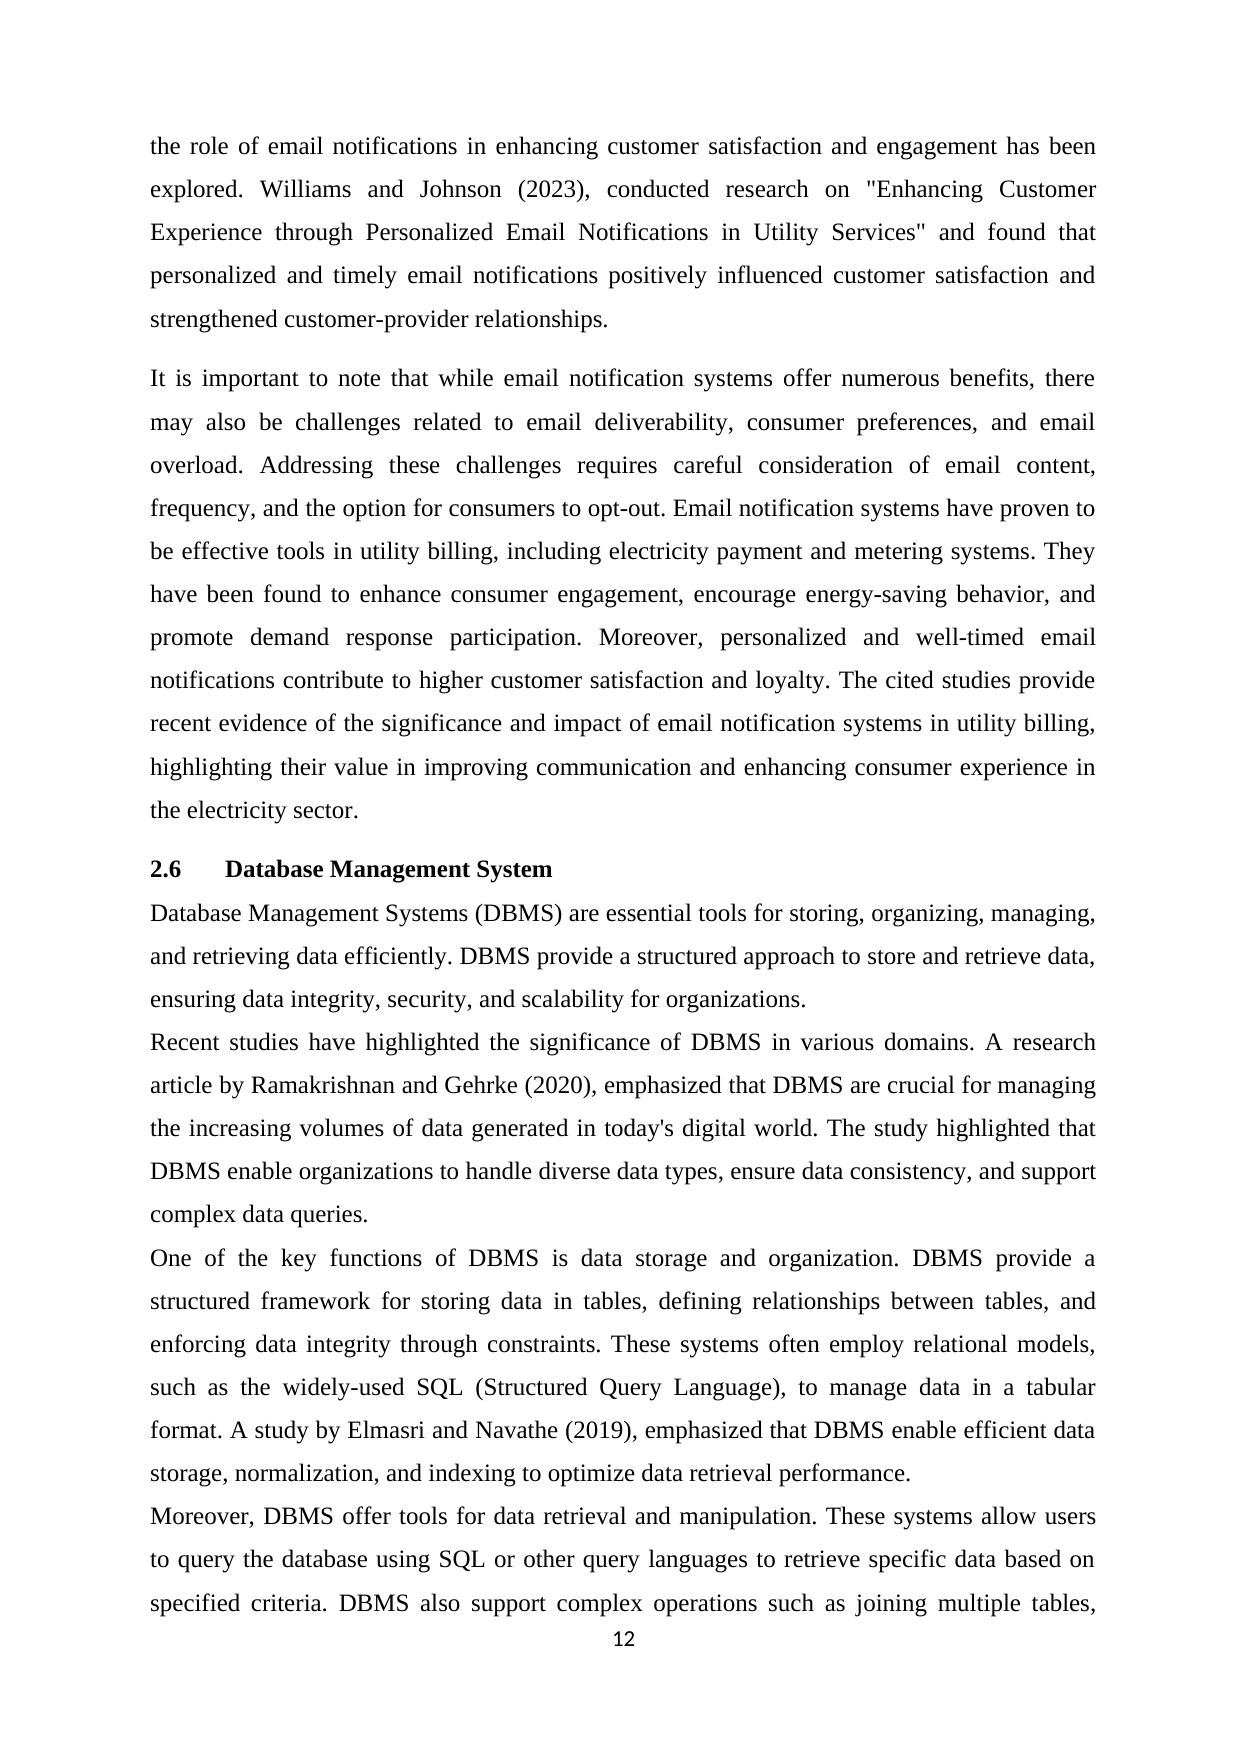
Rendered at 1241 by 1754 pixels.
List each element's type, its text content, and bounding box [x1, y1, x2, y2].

text It is important to note that while email notification systems offer numerous benefits, there may also be challenges related to email deliverability, consumer preferences, and email overload. Addressing these challenges requires careful consideration of email content, frequency, and the option for consumers to opt-out. Email notification systems have proven to be effective tools in utility billing, including electricity payment and metering systems. They have been found to enhance consumer engagement, encourage energy-saving behavior, and promote demand response participation. Moreover, personalized and well-timed email notifications contribute to higher customer satisfaction and loyalty. The cited studies provide recent evidence of the significance and impact of email notification systems in utility billing, highlighting their value in improving communication and enhancing consumer experience in the electricity sector. [150, 363, 1097, 823]
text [150, 131, 1097, 332]
text One of the key functions of DBMS is data storage and organization. DBMS provide a structured framework for storing data in tables, defining relationships between tables, and enforcing data integrity through constraints. These systems often employ relational models, such as the widely-used SQL (Structured Query Language), to manage data in a tabular format. A study by Elmasri and Navathe (2019), emphasized that DBMS enable efficient data storage, normalization, and indexing to optimize data retrieval performance. [150, 1243, 1097, 1487]
text Database Management Systems (DBMS) are essential tools for storing, organizing, managing, and retrieving data efficiently. DBMS provide a structured approach to store and retrieve data, ensuring data integrity, security, and scalability for organizations. [150, 898, 1097, 1013]
text Recent studies have highlighted the significance of DBMS in various domains. A research article by Ramakrishnan and Gehrke (2020), emphasized that DBMS are crucial for managing the increasing volumes of data generated in today's digital world. The study highlighted that DBMS enable organizations to handle diverse data types, ensure data consistency, and support complex data queries. [150, 1027, 1097, 1228]
subtitle 2.6 Database Management System [150, 854, 1097, 883]
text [150, 1501, 1097, 1616]
